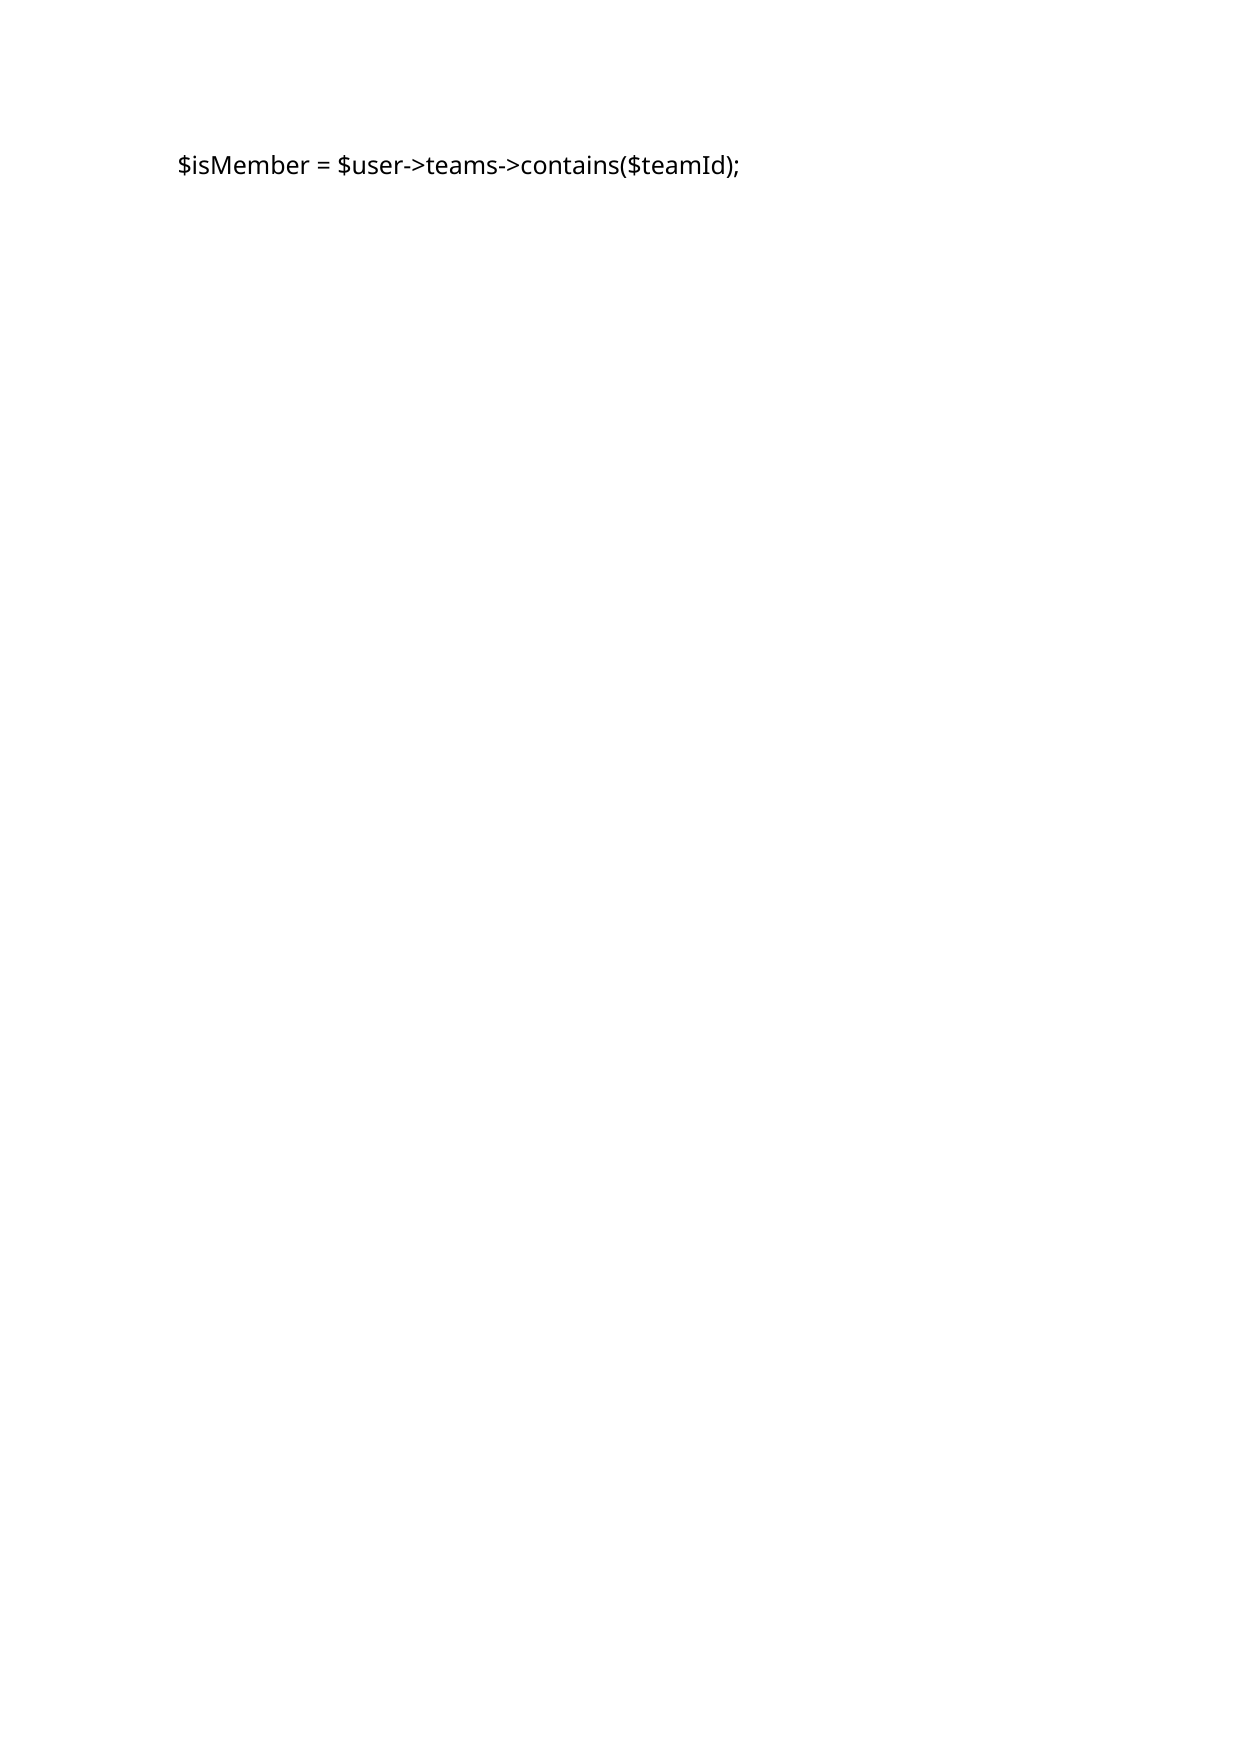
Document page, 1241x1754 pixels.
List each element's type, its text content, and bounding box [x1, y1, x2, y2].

text $isMember = $user->teams->contains($teamId); [177, 148, 1063, 182]
